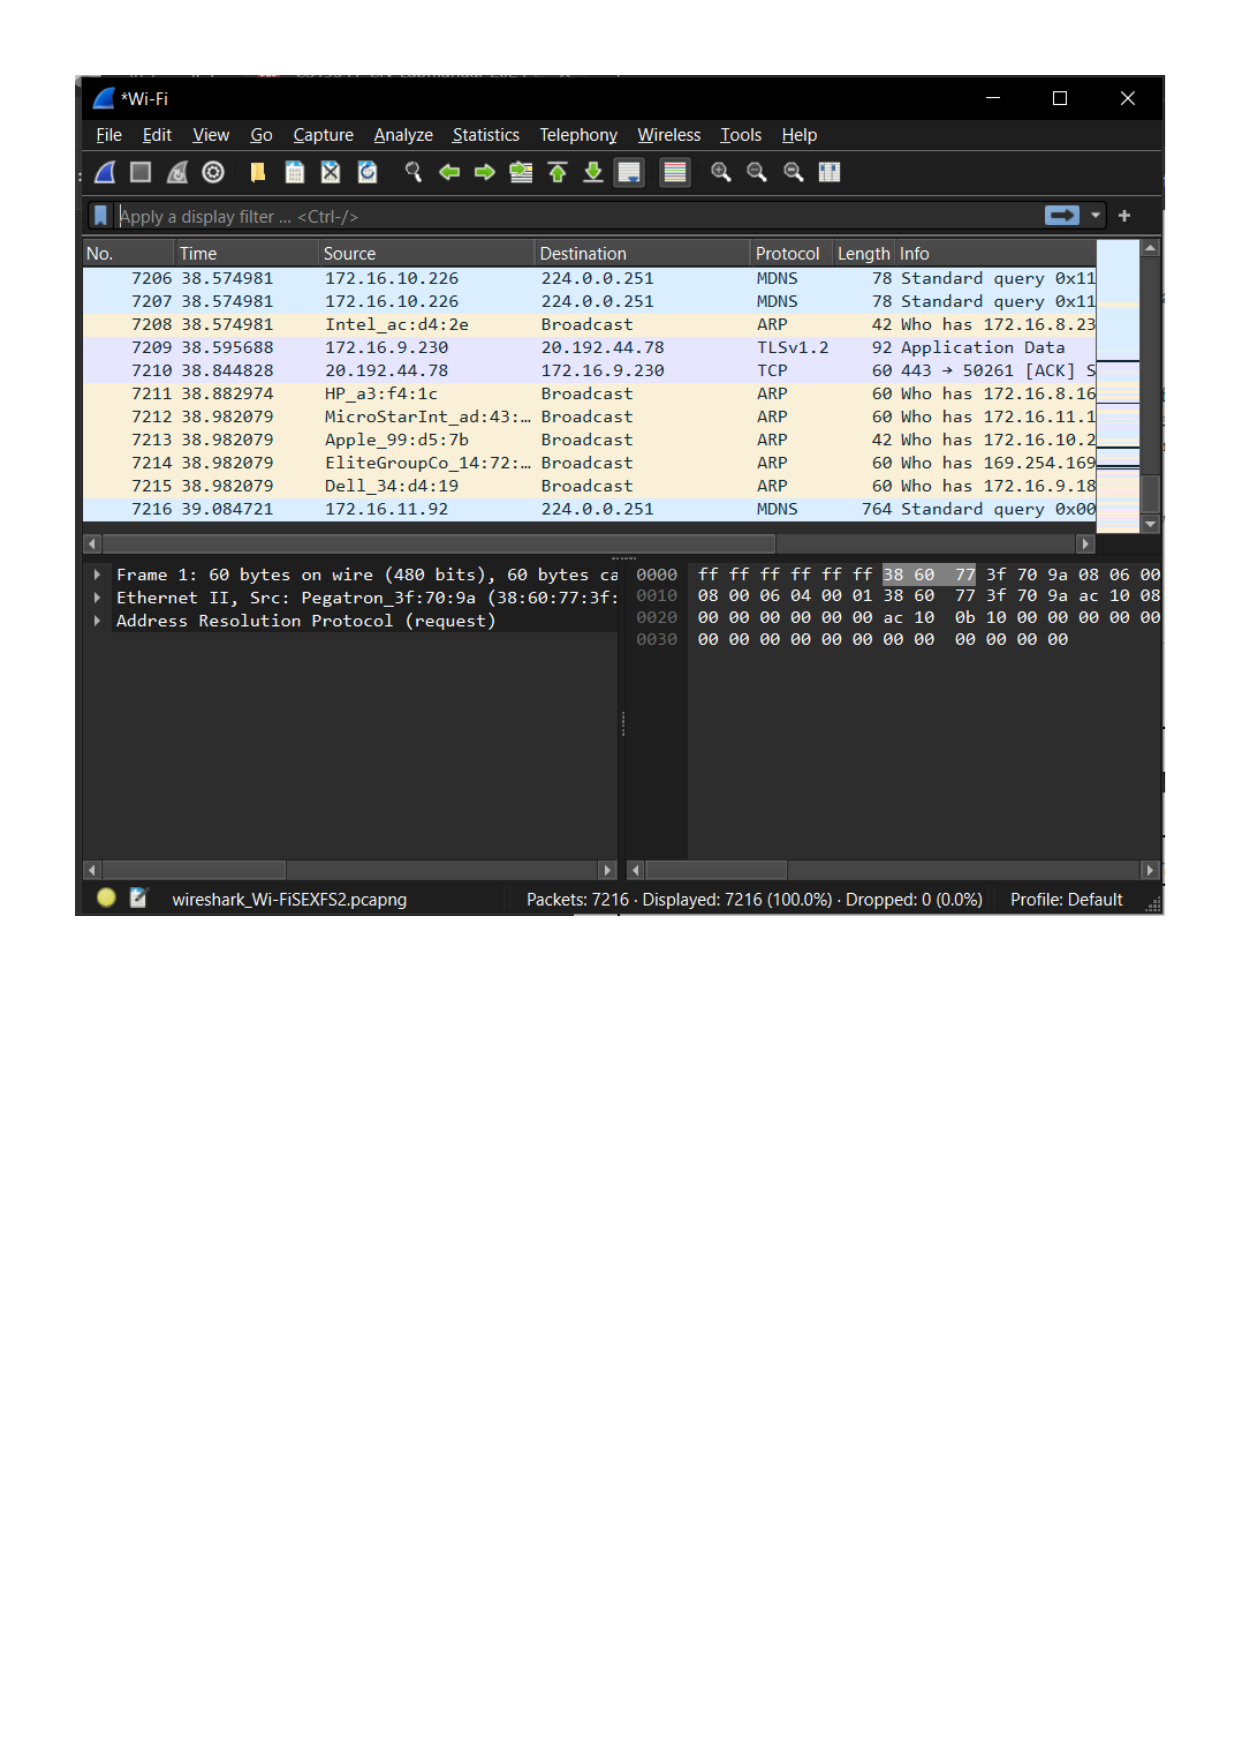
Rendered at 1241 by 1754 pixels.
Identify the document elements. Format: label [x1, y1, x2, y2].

picture [75, 75, 1166, 916]
